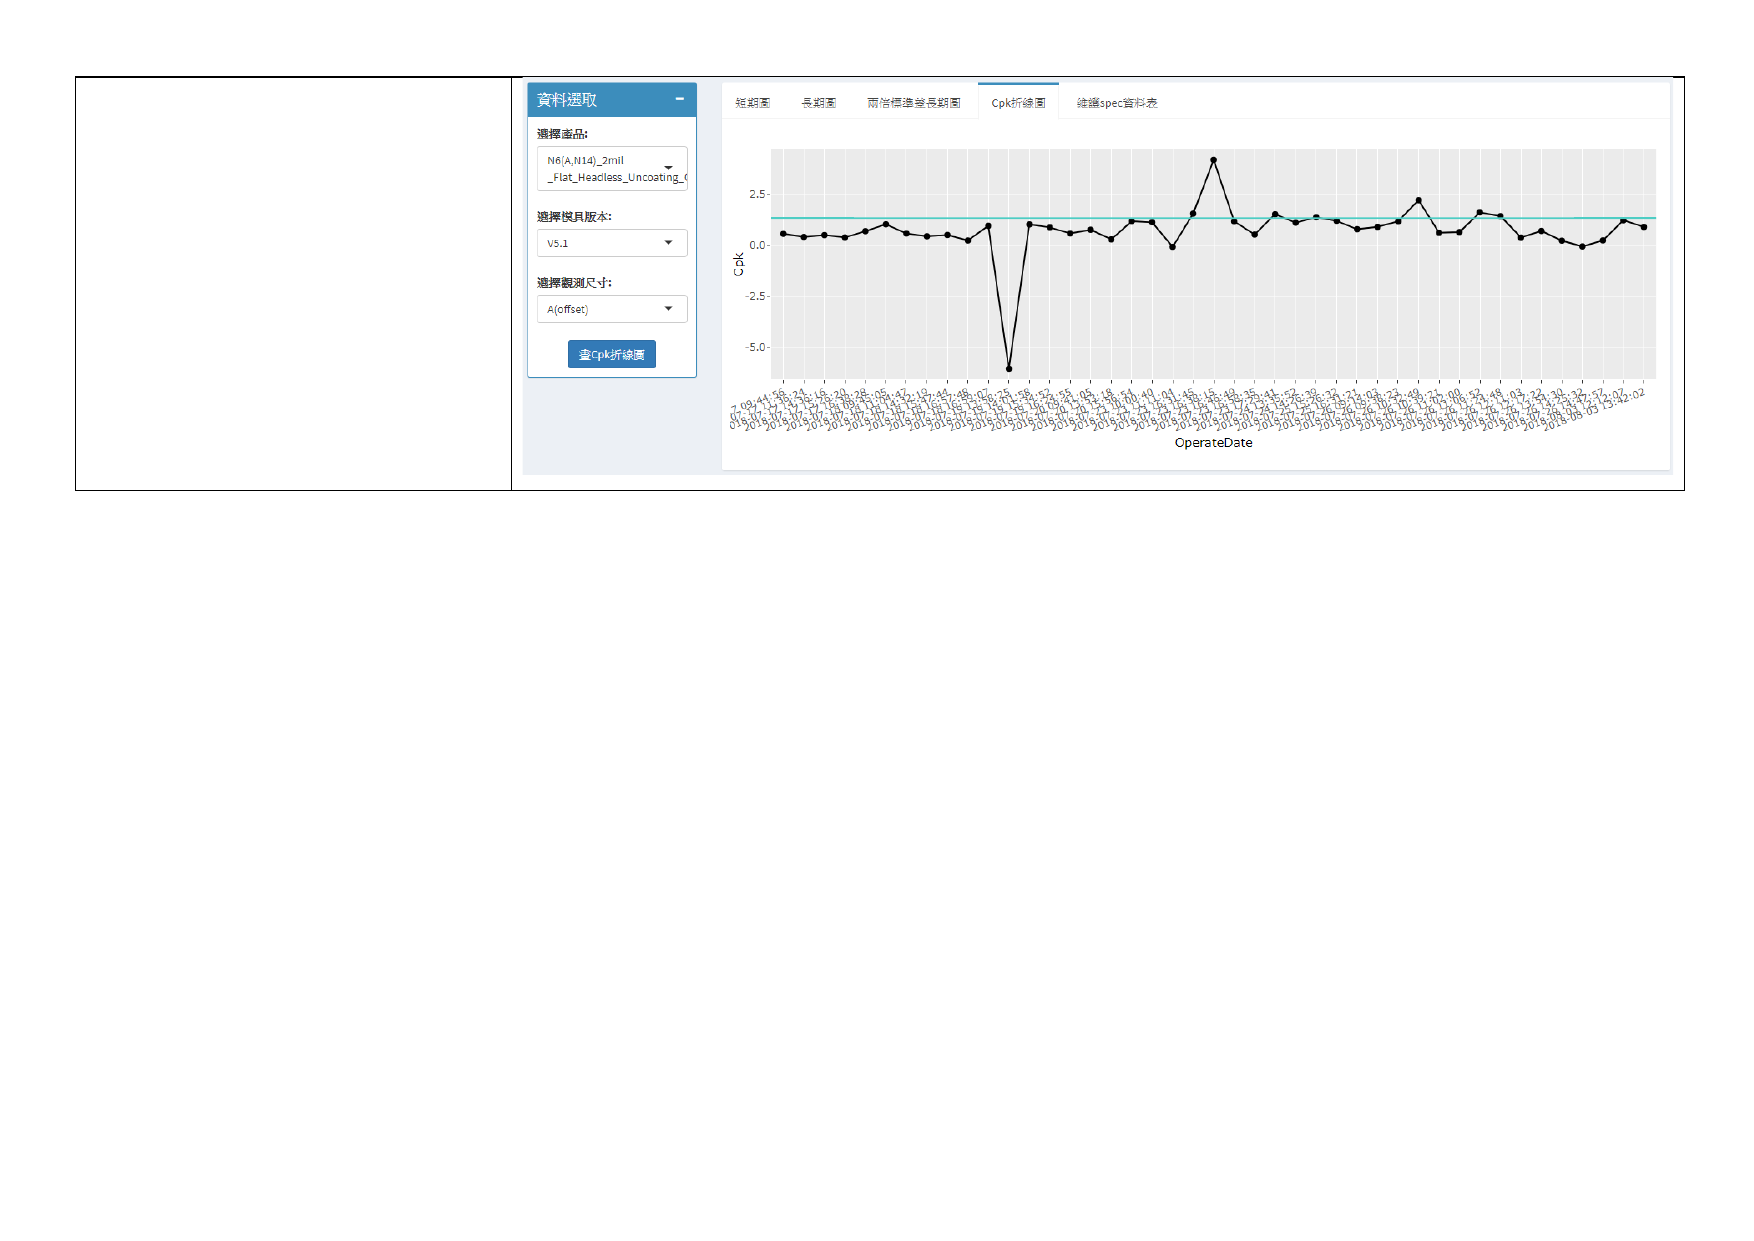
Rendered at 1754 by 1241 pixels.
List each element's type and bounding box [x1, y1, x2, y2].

table_cell [76, 78, 511, 490]
picture [522, 77, 1674, 475]
table_cell [512, 78, 1684, 490]
